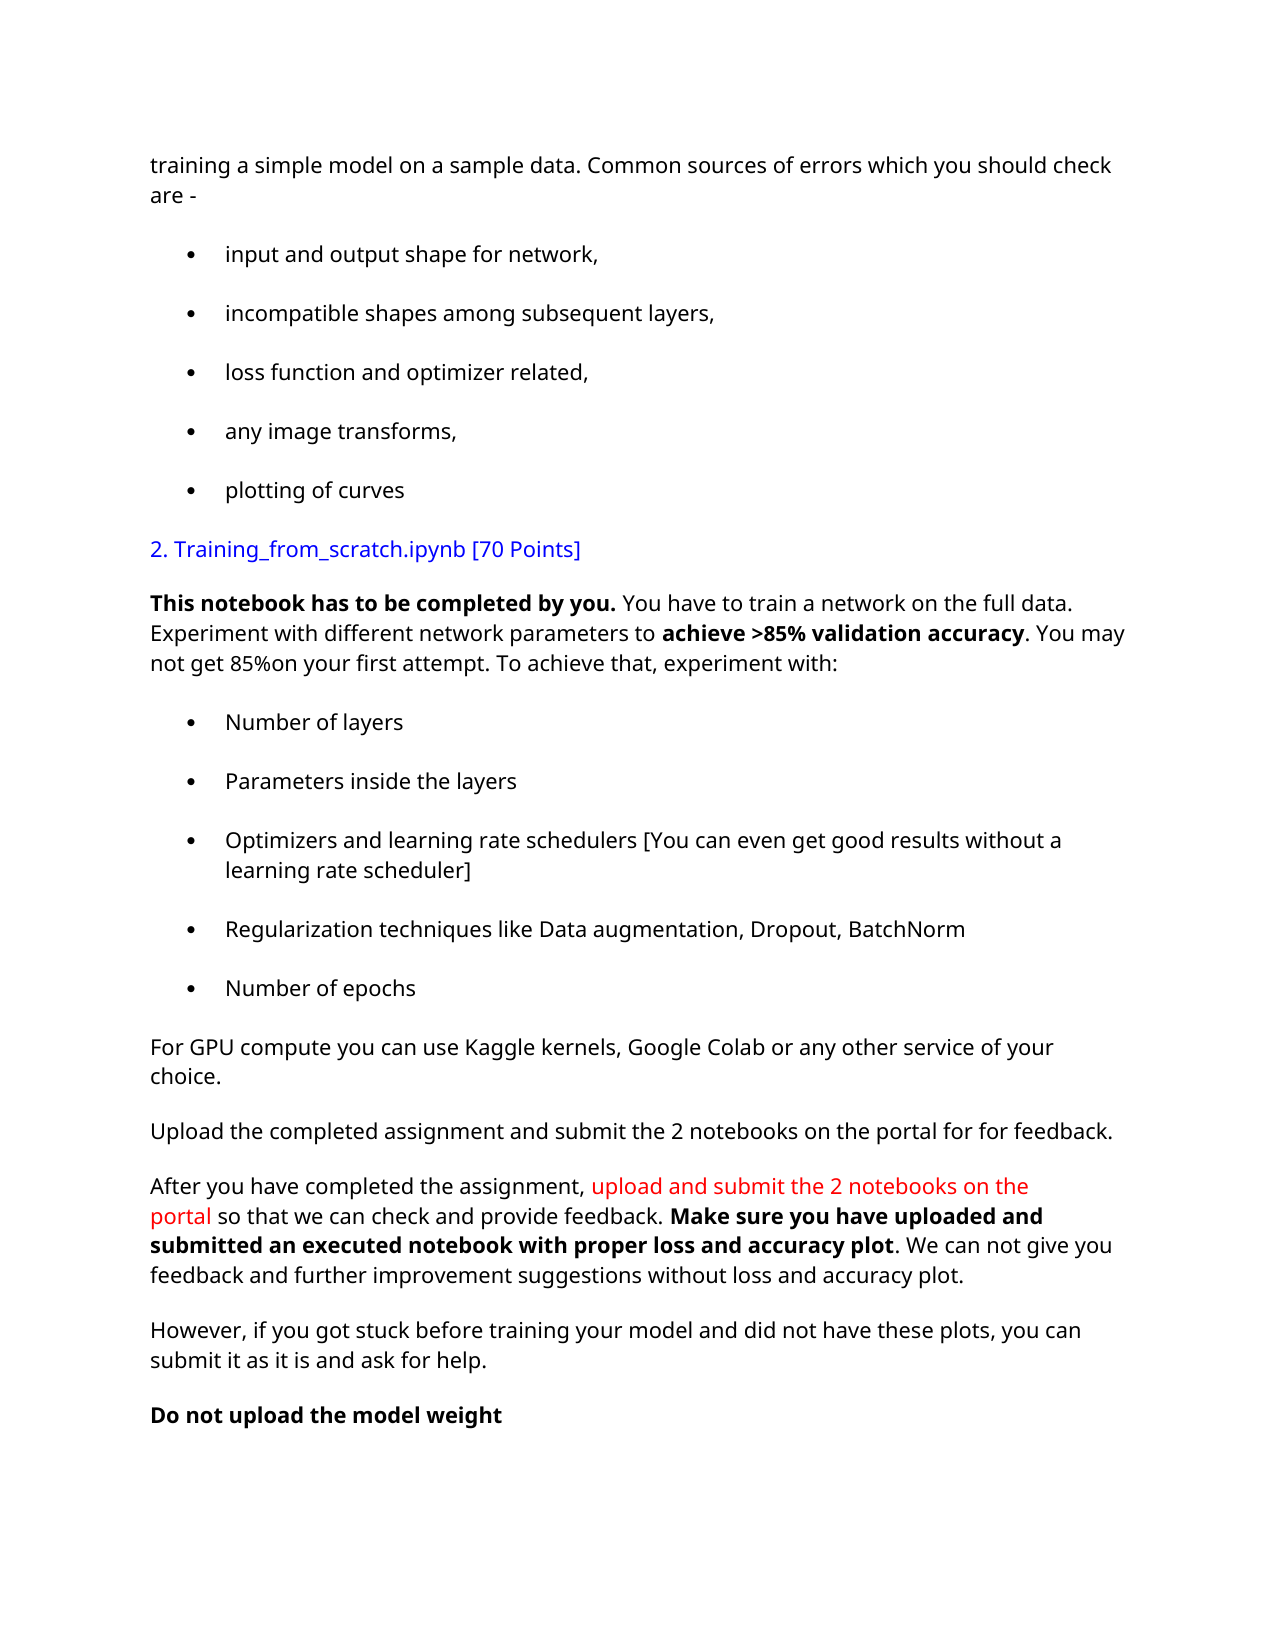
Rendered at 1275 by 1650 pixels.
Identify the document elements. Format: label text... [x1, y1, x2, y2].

list Parameters inside the layers [187, 766, 1125, 796]
list plotting of curves [187, 474, 1125, 504]
list loss function and optimizer related, [187, 357, 1125, 386]
text After you have completed the assignment, upload and submit the 2 notebooks on the portal so that we can check and provide feedback. Make sure you have uploaded and submitted an executed notebook with proper loss and accuracy plot. We can not give you feedback and further improvement suggestions without loss and accuracy plot. [150, 1171, 1125, 1290]
text This notebook has to be completed by you. You have to train a network on the full data. Experiment with different network parameters to achieve >85% validation accuracy. You may not get 85%on your first attempt. To achieve that, experiment with: [150, 588, 1125, 678]
list any image transforms, [187, 416, 1125, 445]
list Number of epochs [187, 972, 1125, 1002]
list input and output shape for network, [187, 239, 1125, 268]
text Do not upload the model weight [150, 1399, 1125, 1429]
text 2. Training_from_scratch.ipynb [70 Points] [150, 533, 1125, 563]
text However, if you got stuck before training your model and did not have these plots, you can submit it as it is and ask for help. [150, 1315, 1125, 1374]
list Optimizers and learning rate schedulers [You can even get good results without a learning rate scheduler] [187, 825, 1125, 884]
text For GPU compute you can use Kaggle kernels, Google Colab or any other service of your choice. [150, 1031, 1125, 1091]
list incompatible shapes among subsequent layers, [187, 298, 1125, 327]
list Number of layers [187, 707, 1125, 737]
list Regularization techniques like Data augmentation, Dropout, BatchNorm [187, 913, 1125, 943]
text Upload the completed assignment and submit the 2 notebooks on the portal for for feedback. [150, 1116, 1125, 1146]
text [150, 150, 1125, 209]
